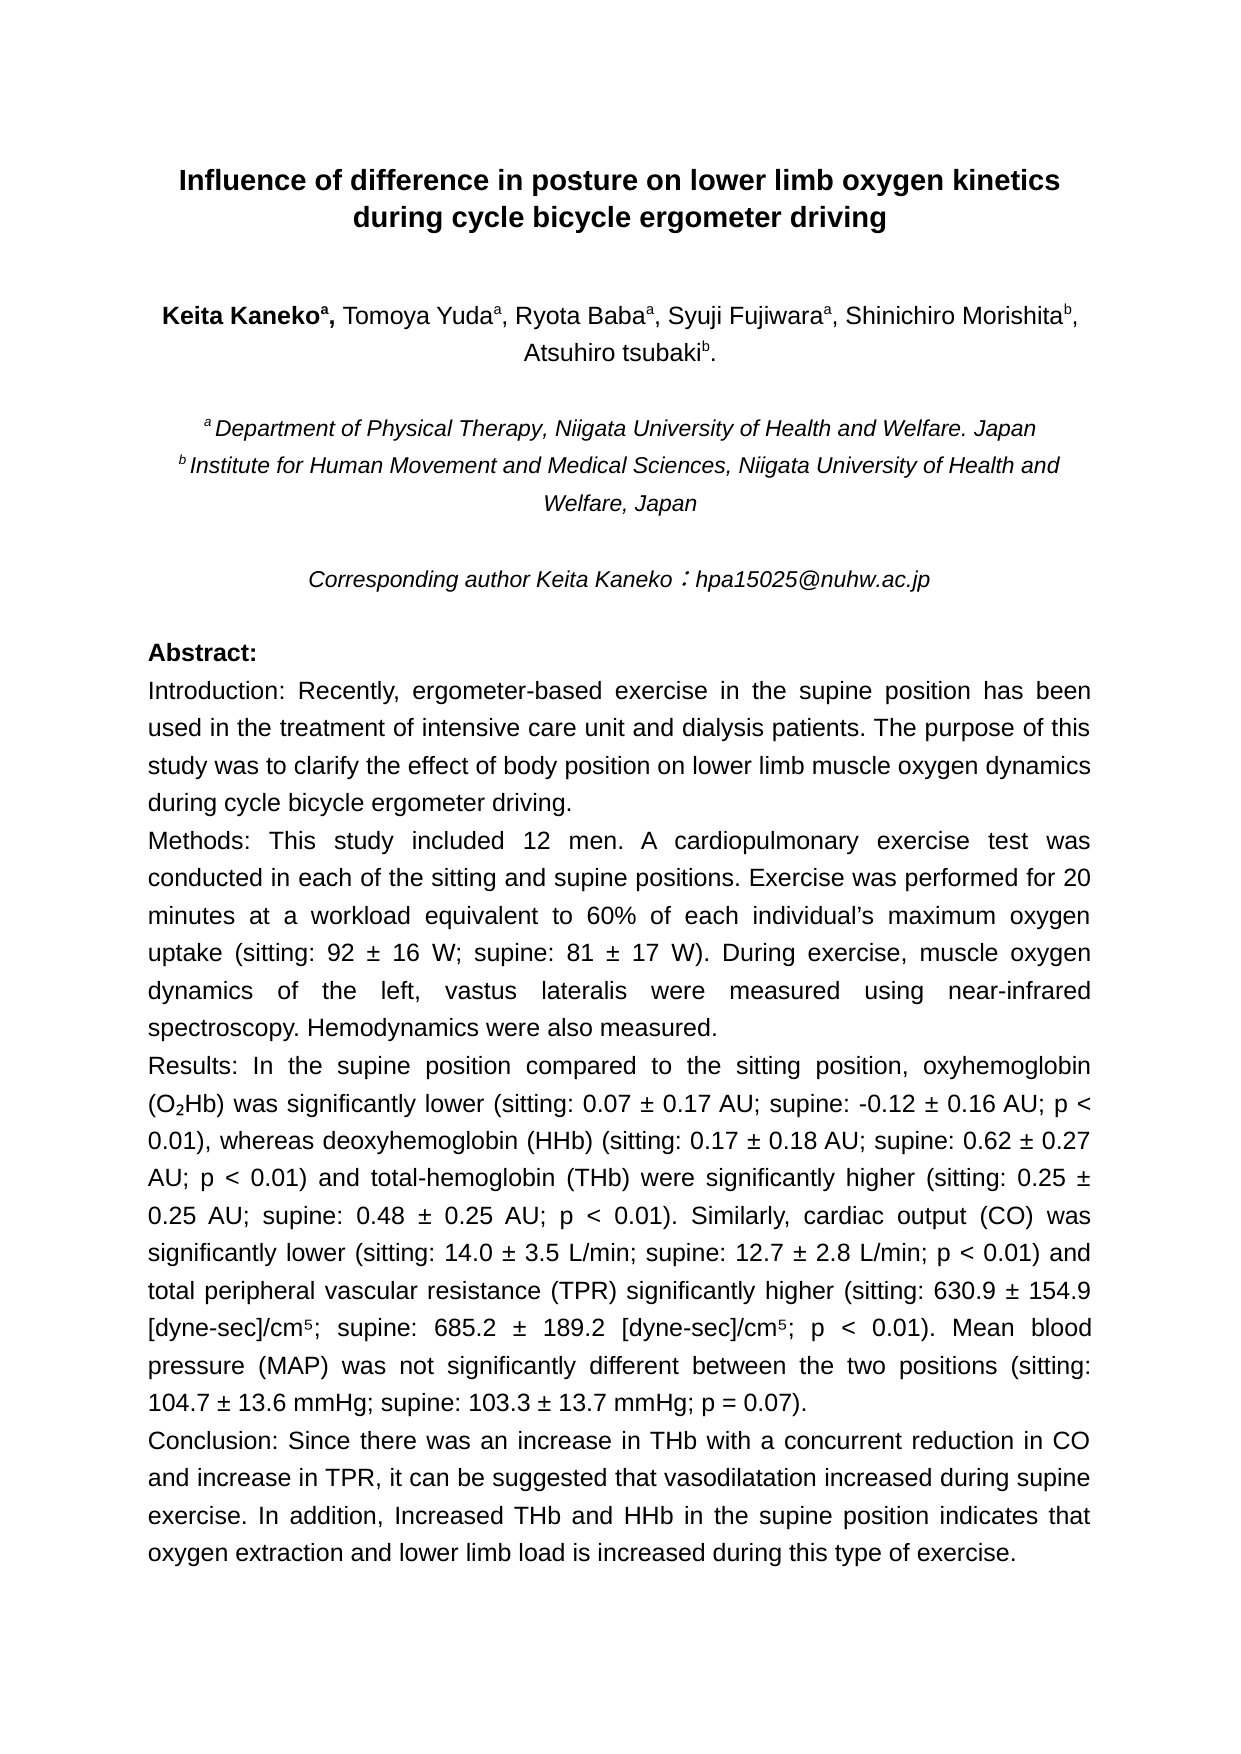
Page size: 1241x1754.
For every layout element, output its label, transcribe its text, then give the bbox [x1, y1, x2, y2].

text Methods: This study included 12 men. A cardiopulmonary exercise test was conducted in each of the sitting and supine positions. Exercise was performed for 20 minutes at a workload equivalent to 60% of each individual’s maximum oxygen uptake (sitting: 92 ± 16 W; supine: 81 ± 17 W). During exercise, muscle oxygen dynamics of the left, vastus lateralis were measured using near-infrared spectroscopy. Hemodynamics were also measured. [148, 821, 1092, 1046]
text Corresponding author Keita Kaneko：hpa15025@nuhw.ac.jp [148, 559, 1092, 596]
text Influence of difference in posture on lower limb oxygen kinetics during cycle bicycle ergometer driving [148, 161, 1092, 236]
text b Institute for Human Movement and Medical Sciences, Niigata University of Health and Welfare, Japan [148, 446, 1092, 521]
text Abstract: [148, 634, 1092, 671]
text Introduction: Recently, ergometer-based exercise in the supine position has been used in the treatment of intensive care unit and dialysis patients. The purpose of this study was to clarify the effect of body position on lower limb muscle oxygen dynamics during cycle bicycle ergometer driving. [148, 671, 1092, 821]
text Keita Kanekoa, Tomoya Yudaa, Ryota Babaa, Syuji Fujiwaraa, Shinichiro Morishitab, Atsuhiro tsubakib. [148, 296, 1092, 371]
text Results: In the supine position compared to the sitting position, oxyhemoglobin (O₂Hb) was significantly lower (sitting: 0.07 ± 0.17 AU; supine: -0.12 ± 0.16 AU; p < 0.01), whereas deoxyhemoglobin (HHb) (sitting: 0.17 ± 0.18 AU; supine: 0.62 ± 0.27 AU; p < 0.01) and total-hemoglobin (THb) were significantly higher (sitting: 0.25 ± 0.25 AU; supine: 0.48 ± 0.25 AU; p < 0.01). Similarly, cardiac output (CO) was significantly lower (sitting: 14.0 ± 3.5 L/min; supine: 12.7 ± 2.8 L/min; p < 0.01) and total peripheral vascular resistance (TPR) significantly higher (sitting: 630.9 ± 154.9 [dyne-sec]/cm⁵; supine: 685.2 ± 189.2 [dyne-sec]/cm⁵; p < 0.01). Mean blood pressure (MAP) was not significantly different between the two positions (sitting: 104.7 ± 13.6 mmHg; supine: 103.3 ± 13.7 mmHg; p = 0.07). [148, 1046, 1092, 1421]
text a Department of Physical Therapy, Niigata University of Health and Welfare. Japan [148, 409, 1092, 446]
text Conclusion: Since there was an increase in THb with a concurrent reduction in CO and increase in TPR, it can be suggested that vasodilatation increased during supine exercise. In addition, Increased THb and HHb in the supine position indicates that oxygen extraction and lower limb load is increased during this type of exercise. [148, 1421, 1092, 1571]
